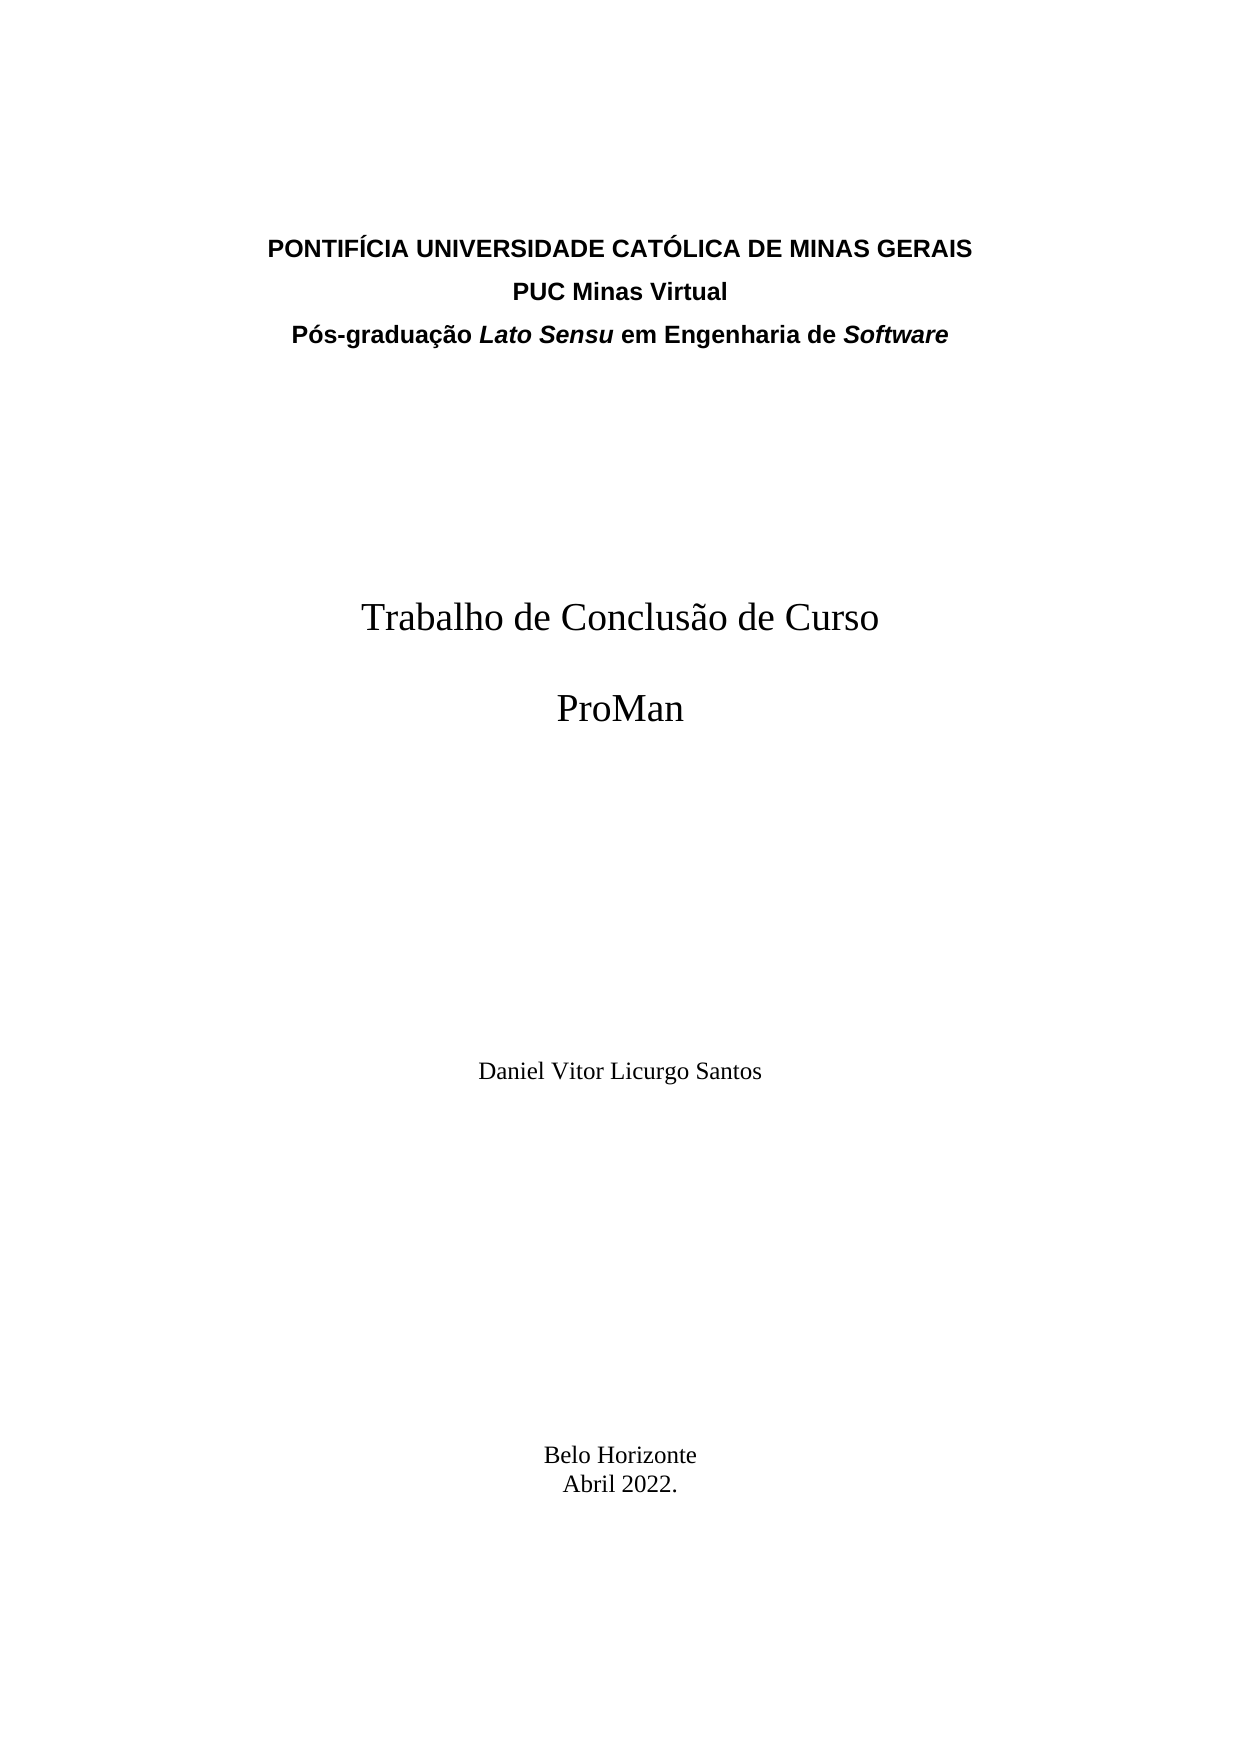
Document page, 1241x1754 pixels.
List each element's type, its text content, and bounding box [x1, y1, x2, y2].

text Pós-graduação Lato Sensu em Engenharia de Software [187, 320, 1053, 385]
text Daniel Vitor Licurgo Santos [187, 1056, 1053, 1084]
text PUC Minas Virtual [187, 277, 1053, 306]
text ProMan [187, 685, 1053, 730]
text PONTIFÍCIA UNIVERSIDADE CATÓLICA DE MINAS GERAIS [187, 234, 1053, 263]
text Trabalho de Conclusão de Curso [187, 594, 1053, 639]
text Belo Horizonte [187, 1440, 1053, 1469]
text Abril 2022. [187, 1469, 1053, 1497]
